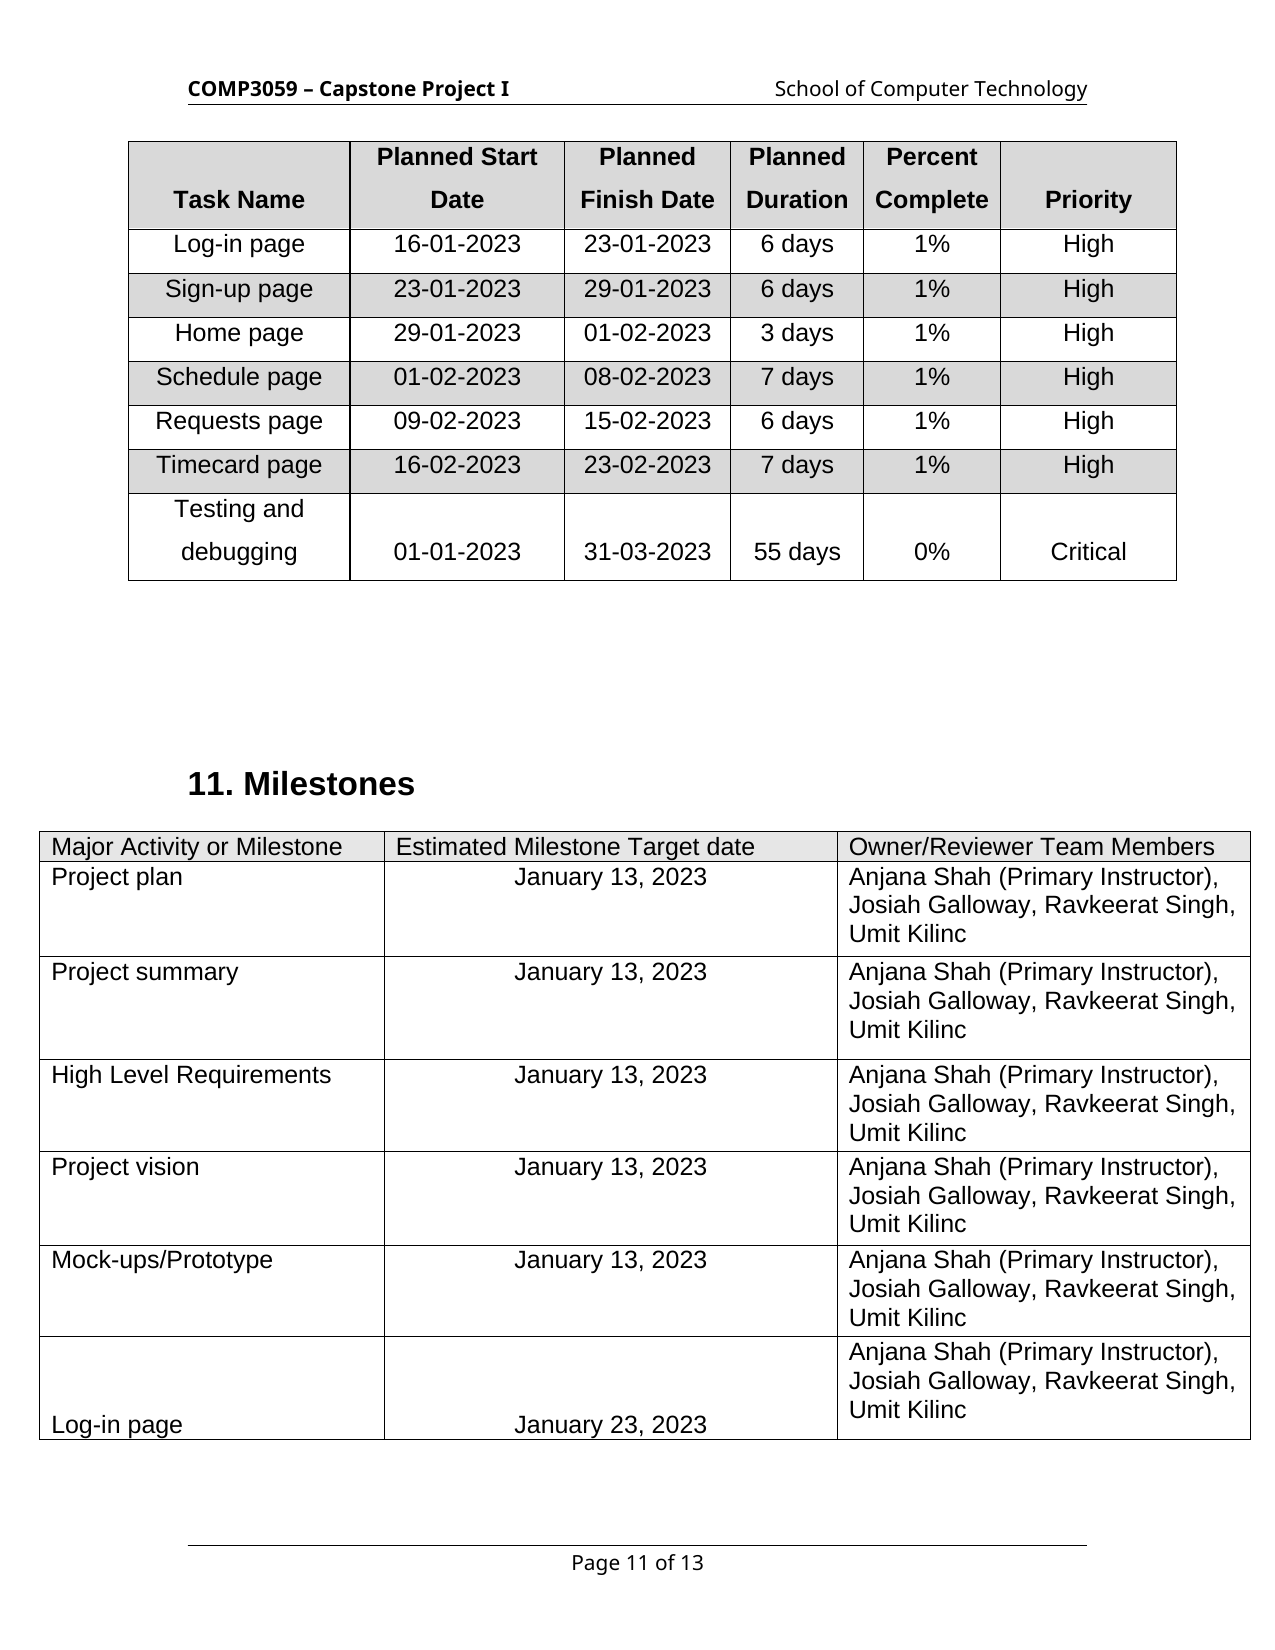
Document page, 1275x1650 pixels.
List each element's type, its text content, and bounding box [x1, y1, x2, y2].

table_cell Log-in page [40, 1337, 384, 1439]
table_cell 1% [864, 406, 1000, 449]
table_cell Timecard page [129, 450, 349, 493]
table_cell High [1001, 230, 1176, 272]
table_cell 1% [864, 318, 1000, 361]
text 11. Milestones [187, 763, 1087, 802]
table_cell January 13, 2023 [385, 1060, 837, 1151]
table_cell Log-in page [129, 230, 349, 272]
table_cell 08-02-2023 [565, 362, 730, 405]
table_cell 29-01-2023 [565, 274, 730, 317]
table_cell Anjana Shah (Primary Instructor), Josiah Galloway, Ravkeerat Singh, Umit Kilinc [838, 862, 1250, 956]
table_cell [838, 1337, 1250, 1439]
table_cell Anjana Shah (Primary Instructor), Josiah Galloway, Ravkeerat Singh, Umit Kilinc [838, 1152, 1250, 1244]
table_cell Testing and debugging [129, 494, 349, 580]
table_cell January 13, 2023 [385, 862, 837, 956]
table_cell Schedule page [129, 362, 349, 405]
table_cell 01-02-2023 [351, 362, 564, 405]
table_header Task Name [129, 142, 349, 228]
table_cell January 23, 2023 [385, 1337, 837, 1439]
table_header Priority [1001, 142, 1176, 228]
table_cell 6 days [731, 406, 863, 449]
table_cell Sign-up page [129, 274, 349, 317]
table_cell 09-02-2023 [351, 406, 564, 449]
table_cell 7 days [731, 362, 863, 405]
table_cell 1% [864, 274, 1000, 317]
table_header Estimated Milestone Target date [385, 832, 837, 861]
table_cell 23-01-2023 [565, 230, 730, 272]
table_header Major Activity or Milestone [40, 832, 384, 861]
table_cell Requests page [129, 406, 349, 449]
table_header Percent Complete [864, 142, 1000, 228]
table_cell High [1001, 362, 1176, 405]
table_header Owner/Reviewer Team Members [838, 832, 1250, 861]
table_cell 1% [864, 230, 1000, 272]
table_cell 6 days [731, 230, 863, 272]
table_cell Project summary [40, 957, 384, 1059]
table_cell 29-01-2023 [351, 318, 564, 361]
table_cell High [1001, 450, 1176, 493]
table_cell High [1001, 318, 1176, 361]
table_cell Critical [1001, 494, 1176, 580]
table_cell 31-03-2023 [565, 494, 730, 580]
table_cell 23-02-2023 [565, 450, 730, 493]
table_cell 16-02-2023 [351, 450, 564, 493]
table_cell 1% [864, 362, 1000, 405]
table_header Planned Start Date [351, 142, 564, 228]
table_cell 01-01-2023 [351, 494, 564, 580]
table_cell Mock-ups/Prototype [40, 1246, 384, 1336]
table_header Planned Duration [731, 142, 863, 228]
table_cell 55 days [731, 494, 863, 580]
table_cell Anjana Shah (Primary Instructor), Josiah Galloway, Ravkeerat Singh, Umit Kilinc [838, 957, 1250, 1059]
table_cell 3 days [731, 318, 863, 361]
table_header Planned Finish Date [565, 142, 730, 228]
table_cell Anjana Shah (Primary Instructor), Josiah Galloway, Ravkeerat Singh, Umit Kilinc [838, 1060, 1250, 1151]
table_cell High [1001, 274, 1176, 317]
table_cell 23-01-2023 [351, 274, 564, 317]
table_cell High Level Requirements [40, 1060, 384, 1151]
table_cell 15-02-2023 [565, 406, 730, 449]
table_cell 7 days [731, 450, 863, 493]
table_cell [838, 1246, 1250, 1336]
table_cell High [1001, 406, 1176, 449]
table_cell 0% [864, 494, 1000, 580]
table_cell 1% [864, 450, 1000, 493]
table_cell 01-02-2023 [565, 318, 730, 361]
table_cell January 13, 2023 [385, 1152, 837, 1244]
table_cell 16-01-2023 [351, 230, 564, 272]
table_cell January 13, 2023 [385, 957, 837, 1059]
table_cell 6 days [731, 274, 863, 317]
table_cell January 13, 2023 [385, 1246, 837, 1336]
table_cell Home page [129, 318, 349, 361]
table_cell Project vision [40, 1152, 384, 1244]
table_cell Project plan [40, 862, 384, 956]
